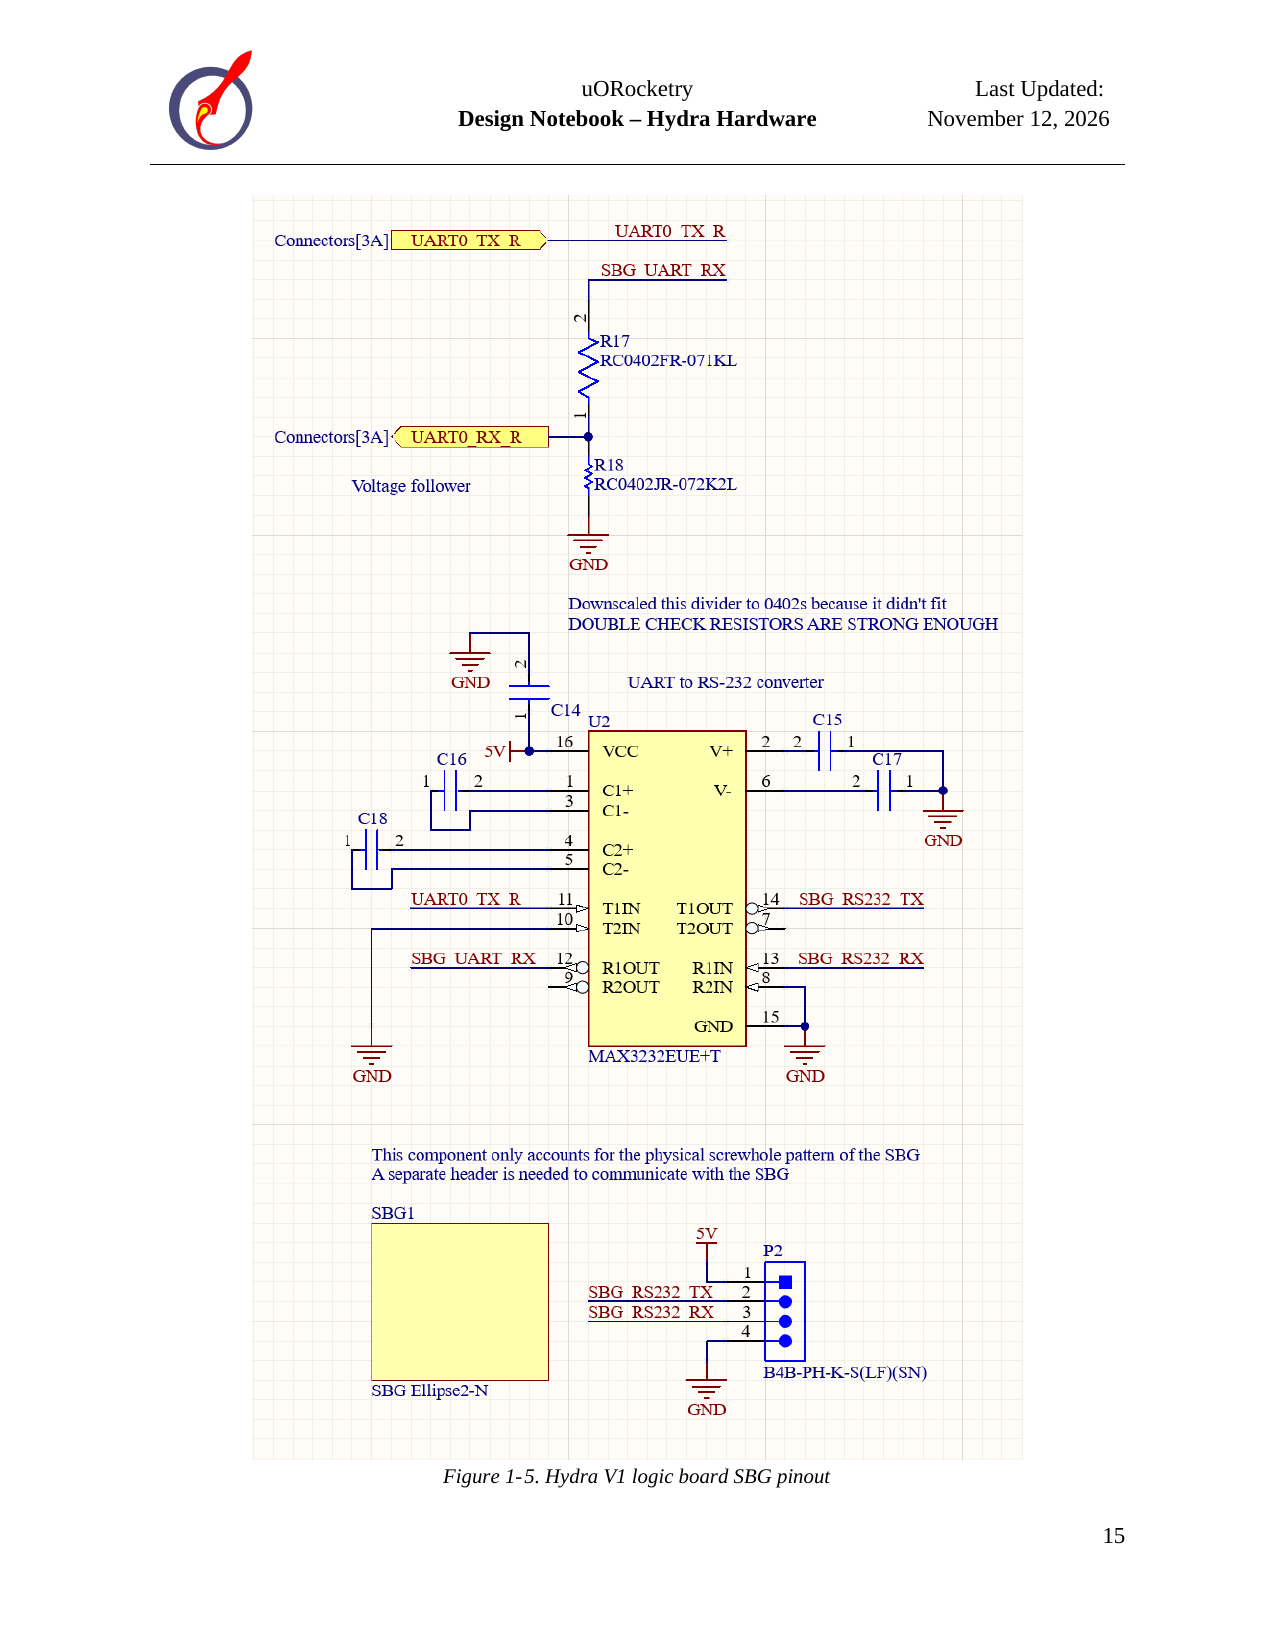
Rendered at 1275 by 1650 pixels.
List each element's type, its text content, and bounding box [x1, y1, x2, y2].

text Figure 1-5. Hydra V1 logic board SBG pinout [150, 1464, 1125, 1488]
picture [252, 195, 1023, 1460]
picture [165, 46, 258, 152]
